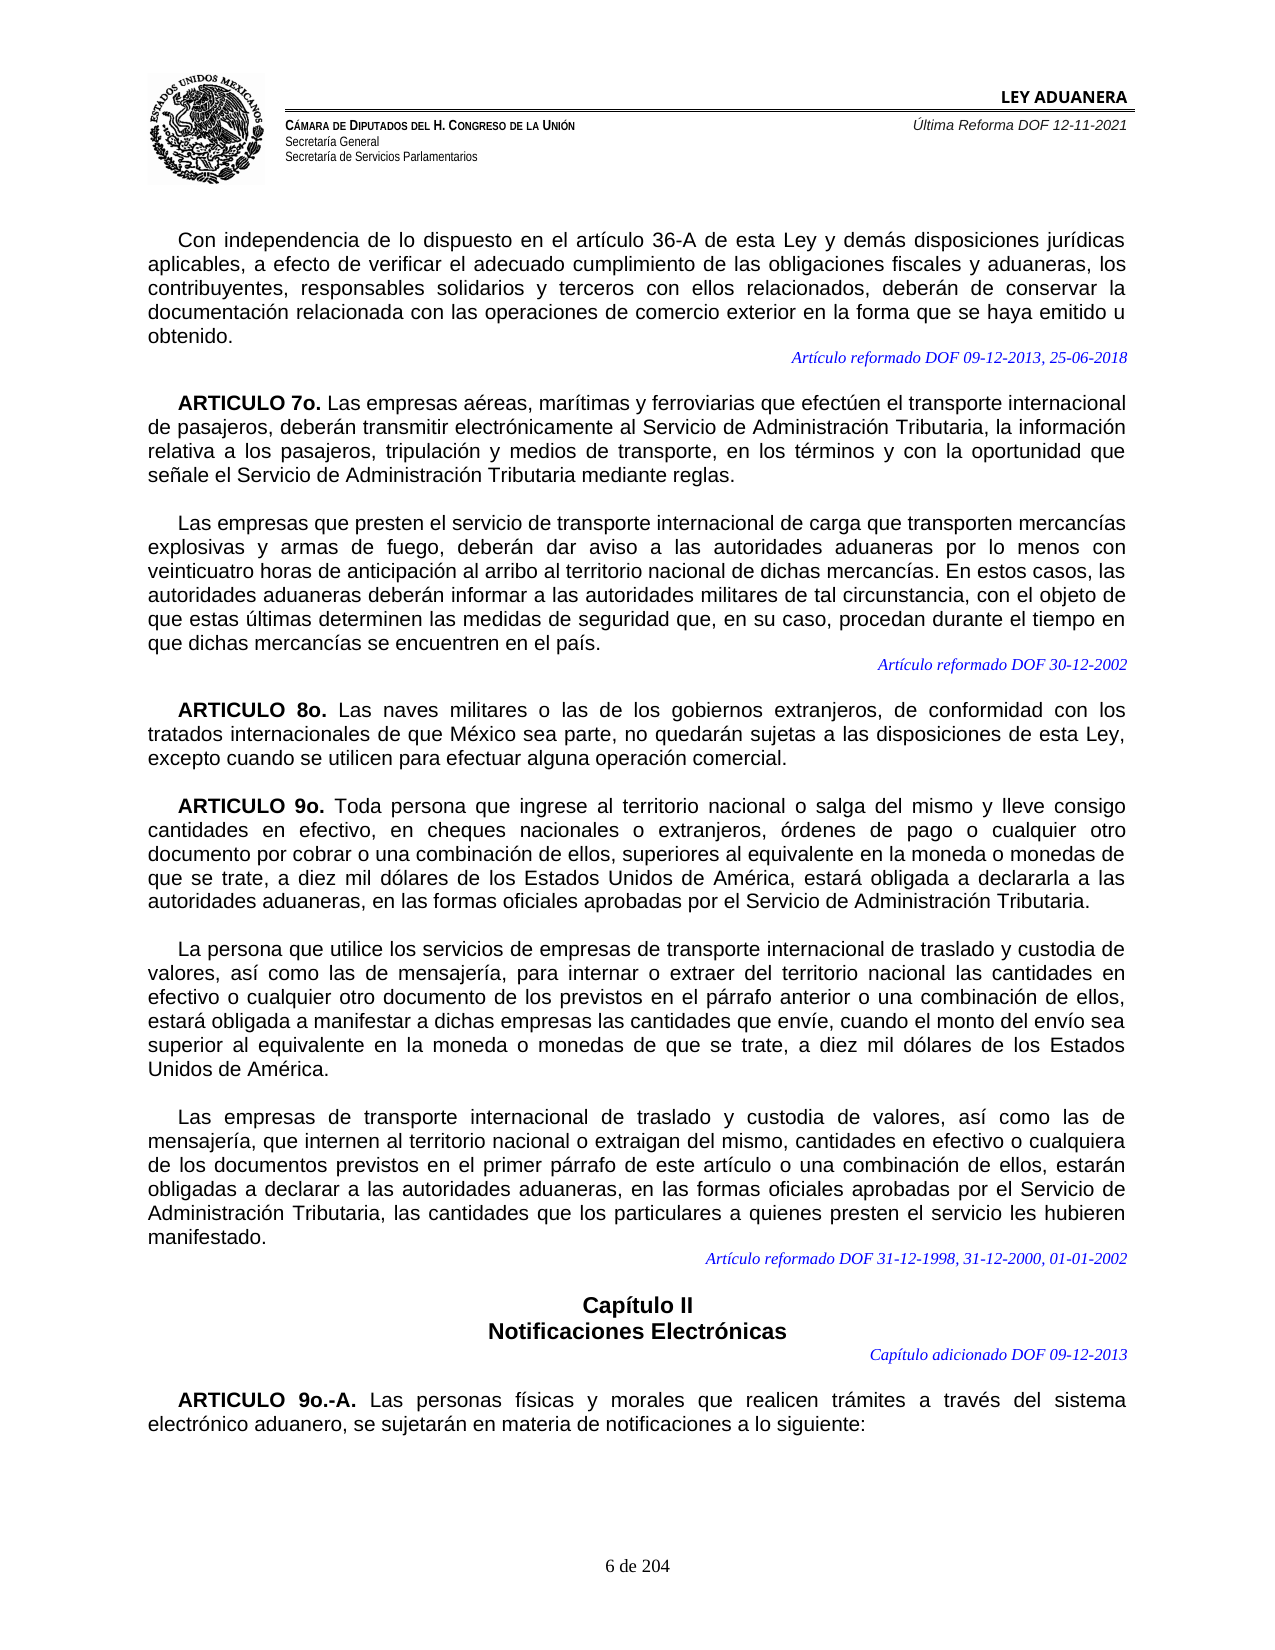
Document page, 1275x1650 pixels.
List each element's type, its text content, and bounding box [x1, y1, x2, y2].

text ARTICULO 7o. Las empresas aéreas, marítimas y ferroviarias que efectúen el transporte internacional de pasajeros, deberán transmitir electrónicamente al Servicio de Administración Tributaria, la información relativa a los pasajeros, tripulación y medios de transporte, en los términos y con la oportunidad que señale el Servicio de Administración Tributaria mediante reglas. [148, 391, 1127, 487]
text Artículo reformado DOF 30-12-2002 [148, 654, 1127, 674]
text Las empresas de transporte internacional de traslado y custodia de valores, así como las de mensajería, que internen al territorio nacional o extraigan del mismo, cantidades en efectivo o cualquiera de los documentos previstos en el primer párrafo de este artículo o una combinación de ellos, estarán obligadas a declarar a las autoridades aduaneras, en las formas oficiales aprobadas por el Servicio de Administración Tributaria, las cantidades que los particulares a quienes presten el servicio les hubieren manifestado. [148, 1105, 1127, 1249]
text La persona que utilice los servicios de empresas de transporte internacional de traslado y custodia de valores, así como las de mensajería, para internar o extraer del territorio nacional las cantidades en efectivo o cualquier otro documento de los previstos en el párrafo anterior o una combinación de ellos, estará obligada a manifestar a dichas empresas las cantidades que envíe, cuando el monto del envío sea superior al equivalente en la moneda o monedas de que se trate, a diez mil dólares de los Estados Unidos de América. [148, 937, 1127, 1081]
text Con independencia de lo dispuesto en el artículo 36-A de esta Ley y demás disposiciones jurídicas aplicables, a efecto de verificar el adecuado cumplimiento de las obligaciones fiscales y aduaneras, los contribuyentes, responsables solidarios y terceros con ellos relacionados, deberán de conservar la documentación relacionada con las operaciones de comercio exterior en la forma que se haya emitido u obtenido. [148, 228, 1127, 348]
text Capítulo II [148, 1292, 1127, 1318]
text Las empresas que presten el servicio de transporte internacional de carga que transporten mercancías explosivas y armas de fuego, deberán dar aviso a las autoridades aduaneras por lo menos con veinticuatro horas de anticipación al arribo al territorio nacional de dichas mercancías. En estos casos, las autoridades aduaneras deberán informar a las autoridades militares de tal circunstancia, con el objeto de que estas últimas determinen las medidas de seguridad que, en su caso, procedan durante el tiempo en que dichas mercancías se encuentren en el país. [148, 511, 1127, 654]
text ARTICULO 9o. Toda persona que ingrese al territorio nacional o salga del mismo y lleve consigo cantidades en efectivo, en cheques nacionales o extranjeros, órdenes de pago o cualquier otro documento por cobrar o una combinación de ellos, superiores al equivalente en la moneda o monedas de que se trate, a diez mil dólares de los Estados Unidos de América, estará obligada a declararla a las autoridades aduaneras, en las formas oficiales aprobadas por el Servicio de Administración Tributaria. [148, 793, 1127, 913]
text ARTICULO 9o.-A. Las personas físicas y morales que realicen trámites a través del sistema electrónico aduanero, se sujetarán en materia de notificaciones a lo siguiente: [148, 1388, 1127, 1436]
text Artículo reformado DOF 31-12-1998, 31-12-2000, 01-01-2002 [148, 1249, 1127, 1268]
text Notificaciones Electrónicas [148, 1318, 1127, 1344]
text ARTICULO 8o. Las naves militares o las de los gobiernos extranjeros, de conformidad con los tratados internacionales de que México sea parte, no quedarán sujetas a las disposiciones de esta Ley, excepto cuando se utilicen para efectuar alguna operación comercial. [148, 698, 1127, 769]
text Artículo reformado DOF 09-12-2013, 25-06-2018 [148, 348, 1127, 367]
text Capítulo adicionado DOF 09-12-2013 [148, 1344, 1127, 1364]
